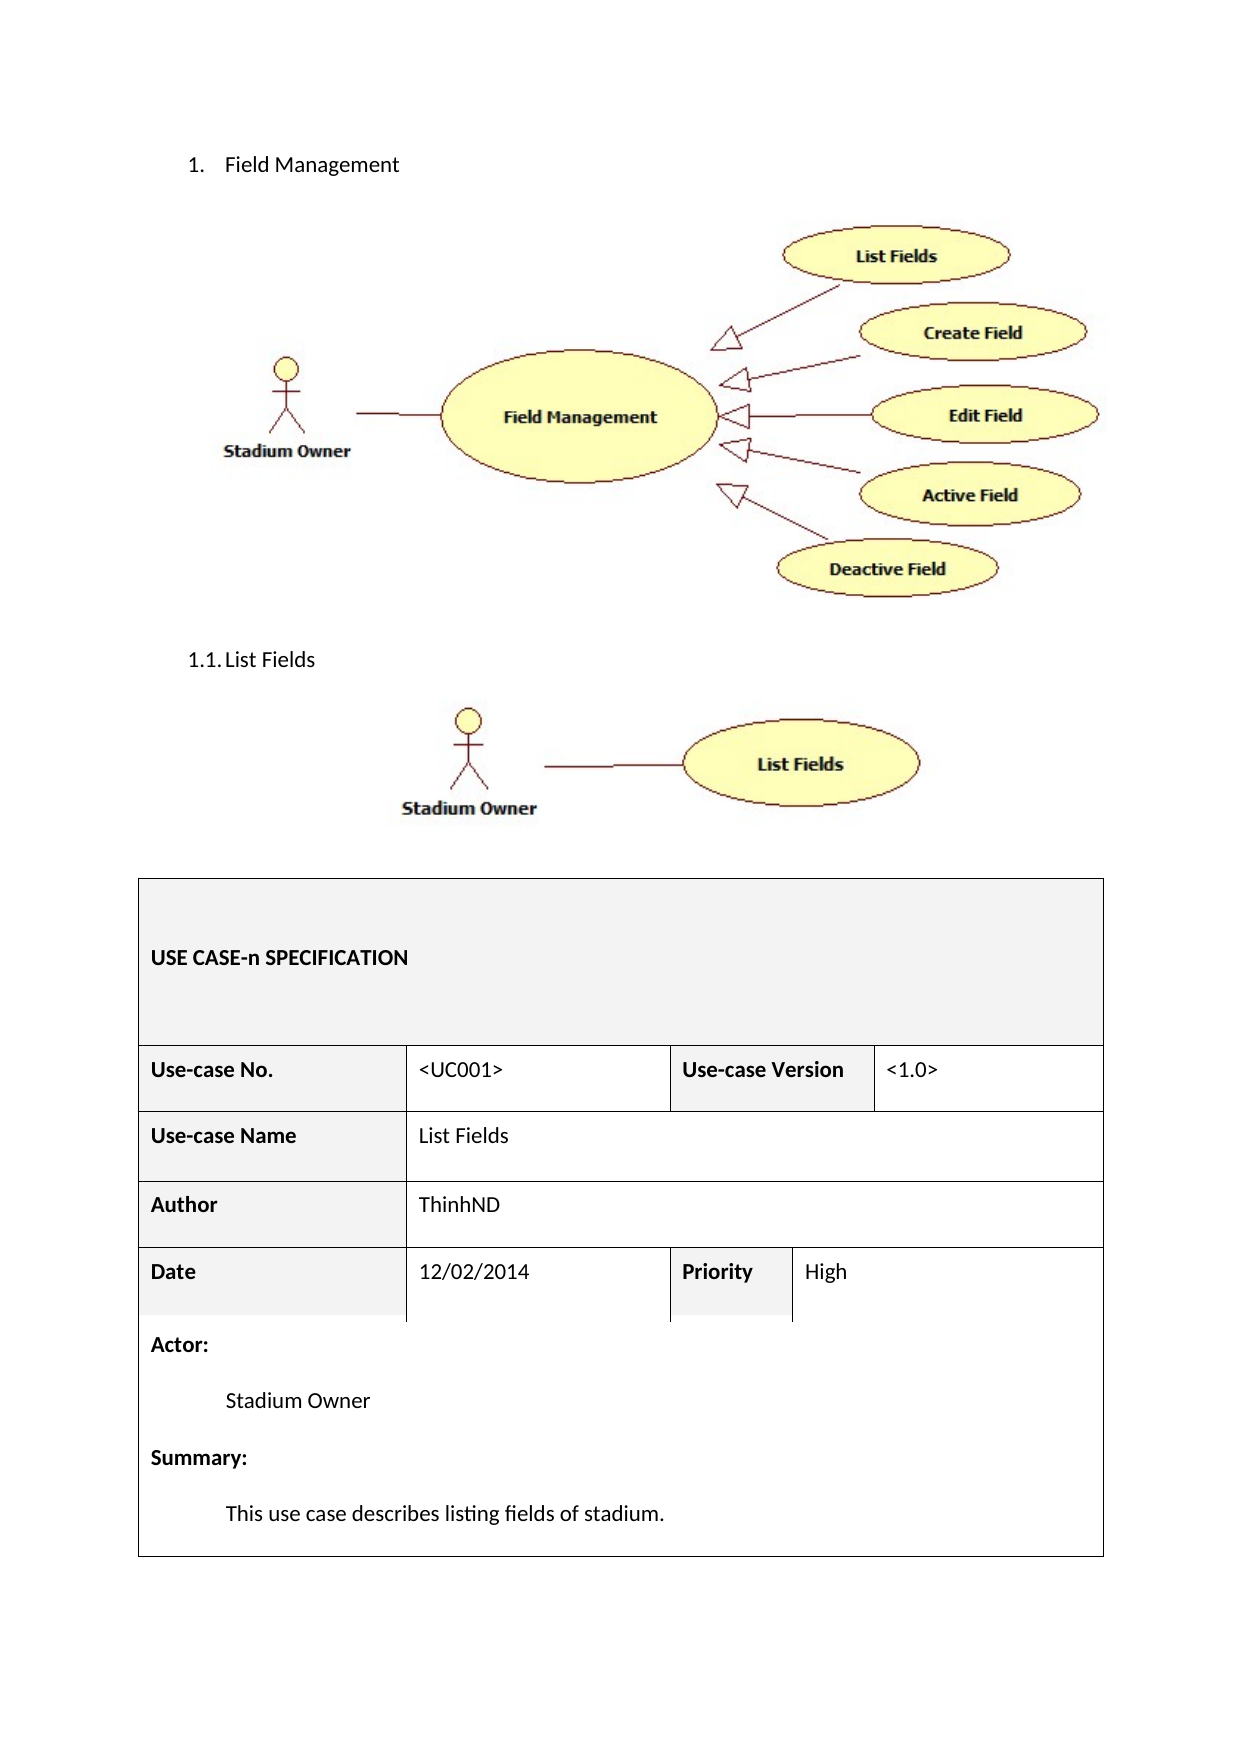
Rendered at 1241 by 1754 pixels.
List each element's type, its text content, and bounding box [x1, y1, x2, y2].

table_cell High [793, 1248, 1103, 1315]
picture [187, 196, 1128, 627]
list List Fields [187, 646, 1090, 673]
table_header USE CASE-n SPECIFICATION [139, 879, 1103, 1045]
table_cell Priority [671, 1248, 792, 1315]
table_cell Use-case No. [139, 1046, 406, 1111]
table_cell <1.0> [875, 1046, 1103, 1111]
table_cell Use-case Version [671, 1046, 874, 1111]
table_cell Date [139, 1248, 406, 1315]
table_cell ThinhND [407, 1182, 1103, 1247]
picture [363, 675, 952, 859]
list Field Management [187, 150, 1090, 178]
table_cell List Fields [407, 1112, 1103, 1181]
table_cell Author [139, 1182, 406, 1247]
table_cell Use-case Name [139, 1112, 406, 1181]
table_cell 12/02/2014 [407, 1248, 670, 1315]
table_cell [139, 1322, 1103, 1556]
table_cell <UC001> [407, 1046, 670, 1111]
